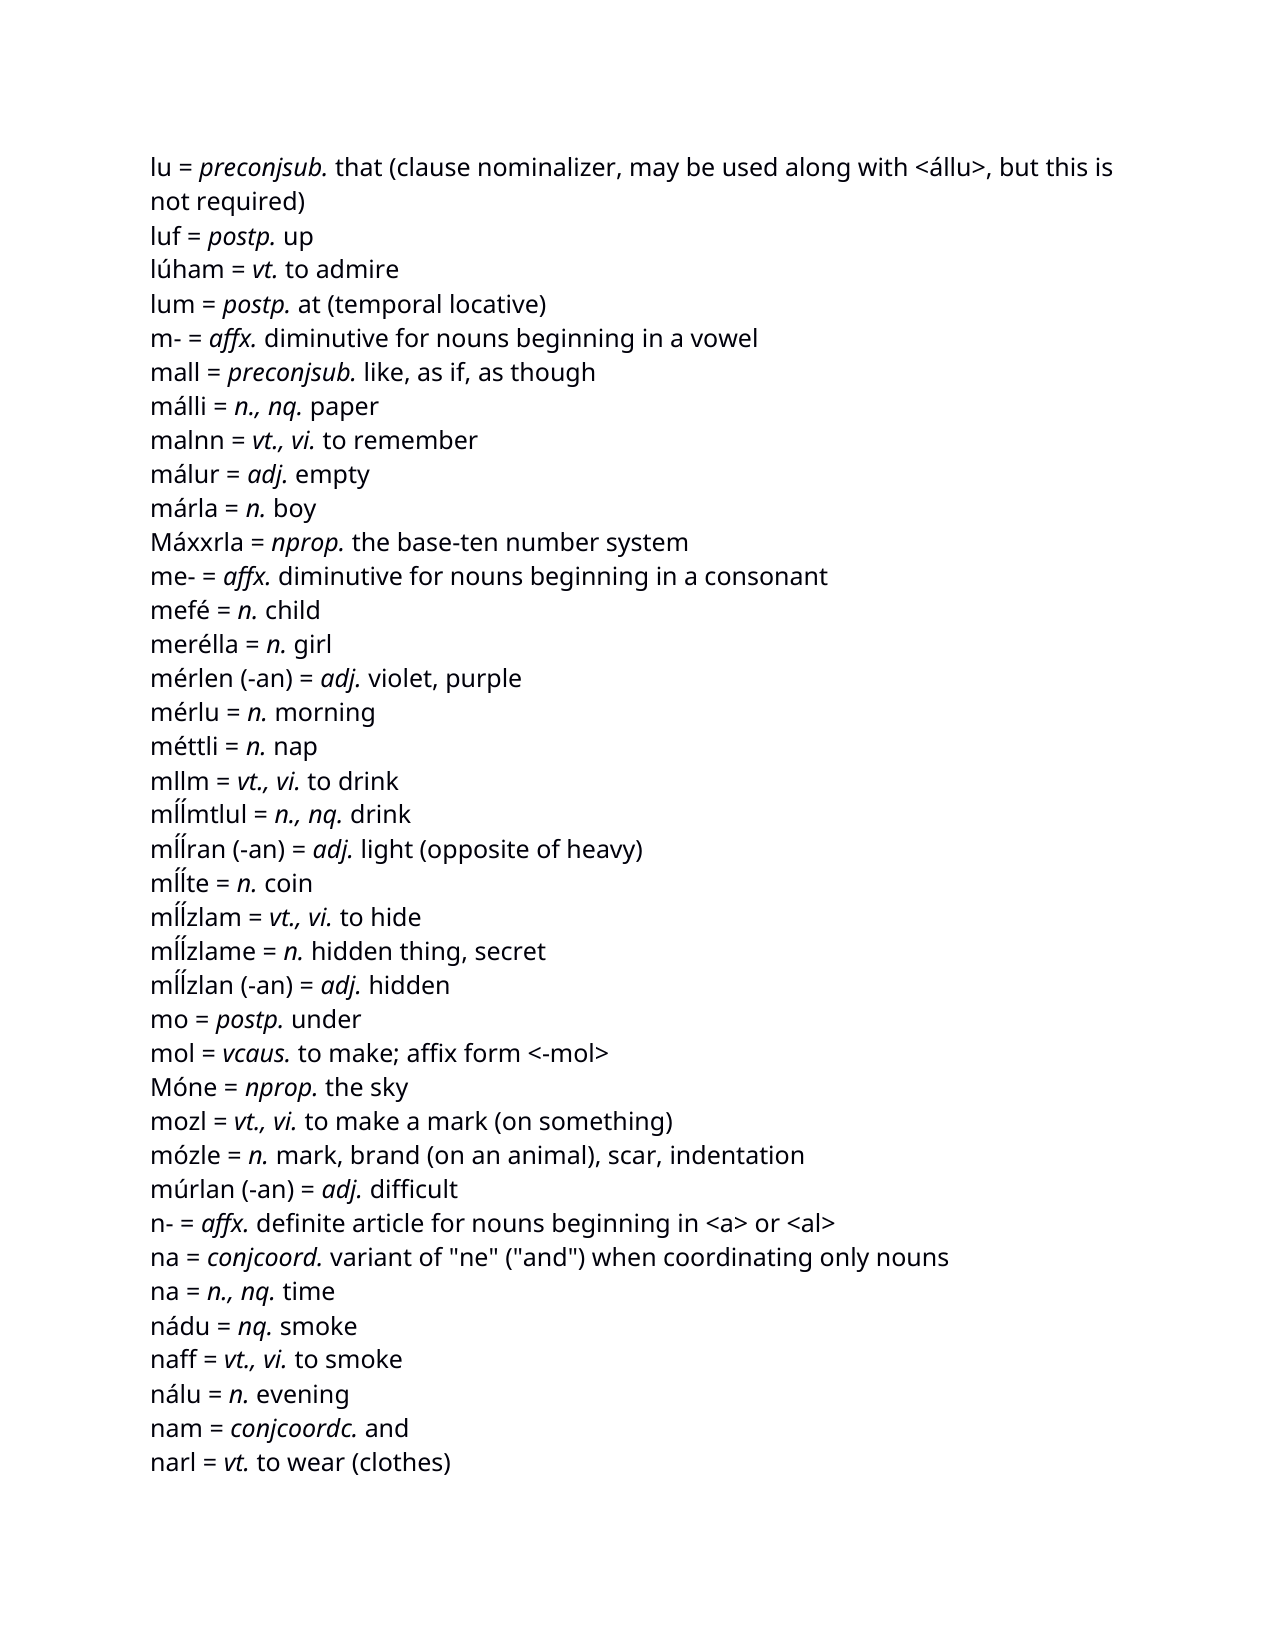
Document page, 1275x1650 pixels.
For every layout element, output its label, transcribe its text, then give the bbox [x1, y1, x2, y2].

text mĺĺzlame = n. hidden thing, secret [150, 933, 1125, 967]
text mérlu = n. morning [150, 695, 1125, 729]
text lu = preconjsub. that (clause nominalizer, may be used along with <állu>, but this is not required) [150, 150, 1125, 218]
text múrlan (-an) = adj. difficult [150, 1172, 1125, 1206]
text merélla = n. girl [150, 627, 1125, 661]
text mĺĺmtlul = n., nq. drink [150, 797, 1125, 831]
text mĺĺzlam = vt., vi. to hide [150, 899, 1125, 933]
text márla = n. boy [150, 491, 1125, 525]
text lúham = vt. to admire [150, 252, 1125, 286]
text malnn = vt., vi. to remember [150, 422, 1125, 457]
text méttli = n. nap [150, 729, 1125, 763]
text mĺĺran (-an) = adj. light (opposite of heavy) [150, 831, 1125, 865]
text Máxxrla = nprop. the base-ten number system [150, 525, 1125, 559]
text mllm = vt., vi. to drink [150, 763, 1125, 797]
text na = n., nq. time [150, 1274, 1125, 1308]
text Móne = nprop. the sky [150, 1070, 1125, 1104]
text mol = vcaus. to make; affix form <-mol> [150, 1036, 1125, 1070]
text málur = adj. empty [150, 457, 1125, 491]
text lum = postp. at (temporal locative) [150, 286, 1125, 320]
text nálu = n. evening [150, 1376, 1125, 1410]
text mall = preconjsub. like, as if, as though [150, 354, 1125, 388]
text na = conjcoord. variant of "ne" ("and") when coordinating only nouns [150, 1240, 1125, 1274]
text mérlen (-an) = adj. violet, purple [150, 661, 1125, 695]
text me- = affx. diminutive for nouns beginning in a consonant [150, 559, 1125, 593]
text nádu = nq. smoke [150, 1308, 1125, 1342]
text naff = vt., vi. to smoke [150, 1342, 1125, 1376]
text mo = postp. under [150, 1002, 1125, 1036]
text mĺĺte = n. coin [150, 865, 1125, 899]
text n- = affx. definite article for nouns beginning in <a> or <al> [150, 1206, 1125, 1240]
text m- = affx. diminutive for nouns beginning in a vowel [150, 320, 1125, 354]
text luf = postp. up [150, 218, 1125, 252]
text mozl = vt., vi. to make a mark (on something) [150, 1104, 1125, 1138]
text mĺĺzlan (-an) = adj. hidden [150, 967, 1125, 1002]
text nam = conjcoordc. and [150, 1410, 1125, 1444]
text narl = vt. to wear (clothes) [150, 1444, 1125, 1478]
text málli = n., nq. paper [150, 388, 1125, 422]
text mózle = n. mark, brand (on an animal), scar, indentation [150, 1138, 1125, 1172]
text mefé = n. child [150, 593, 1125, 627]
